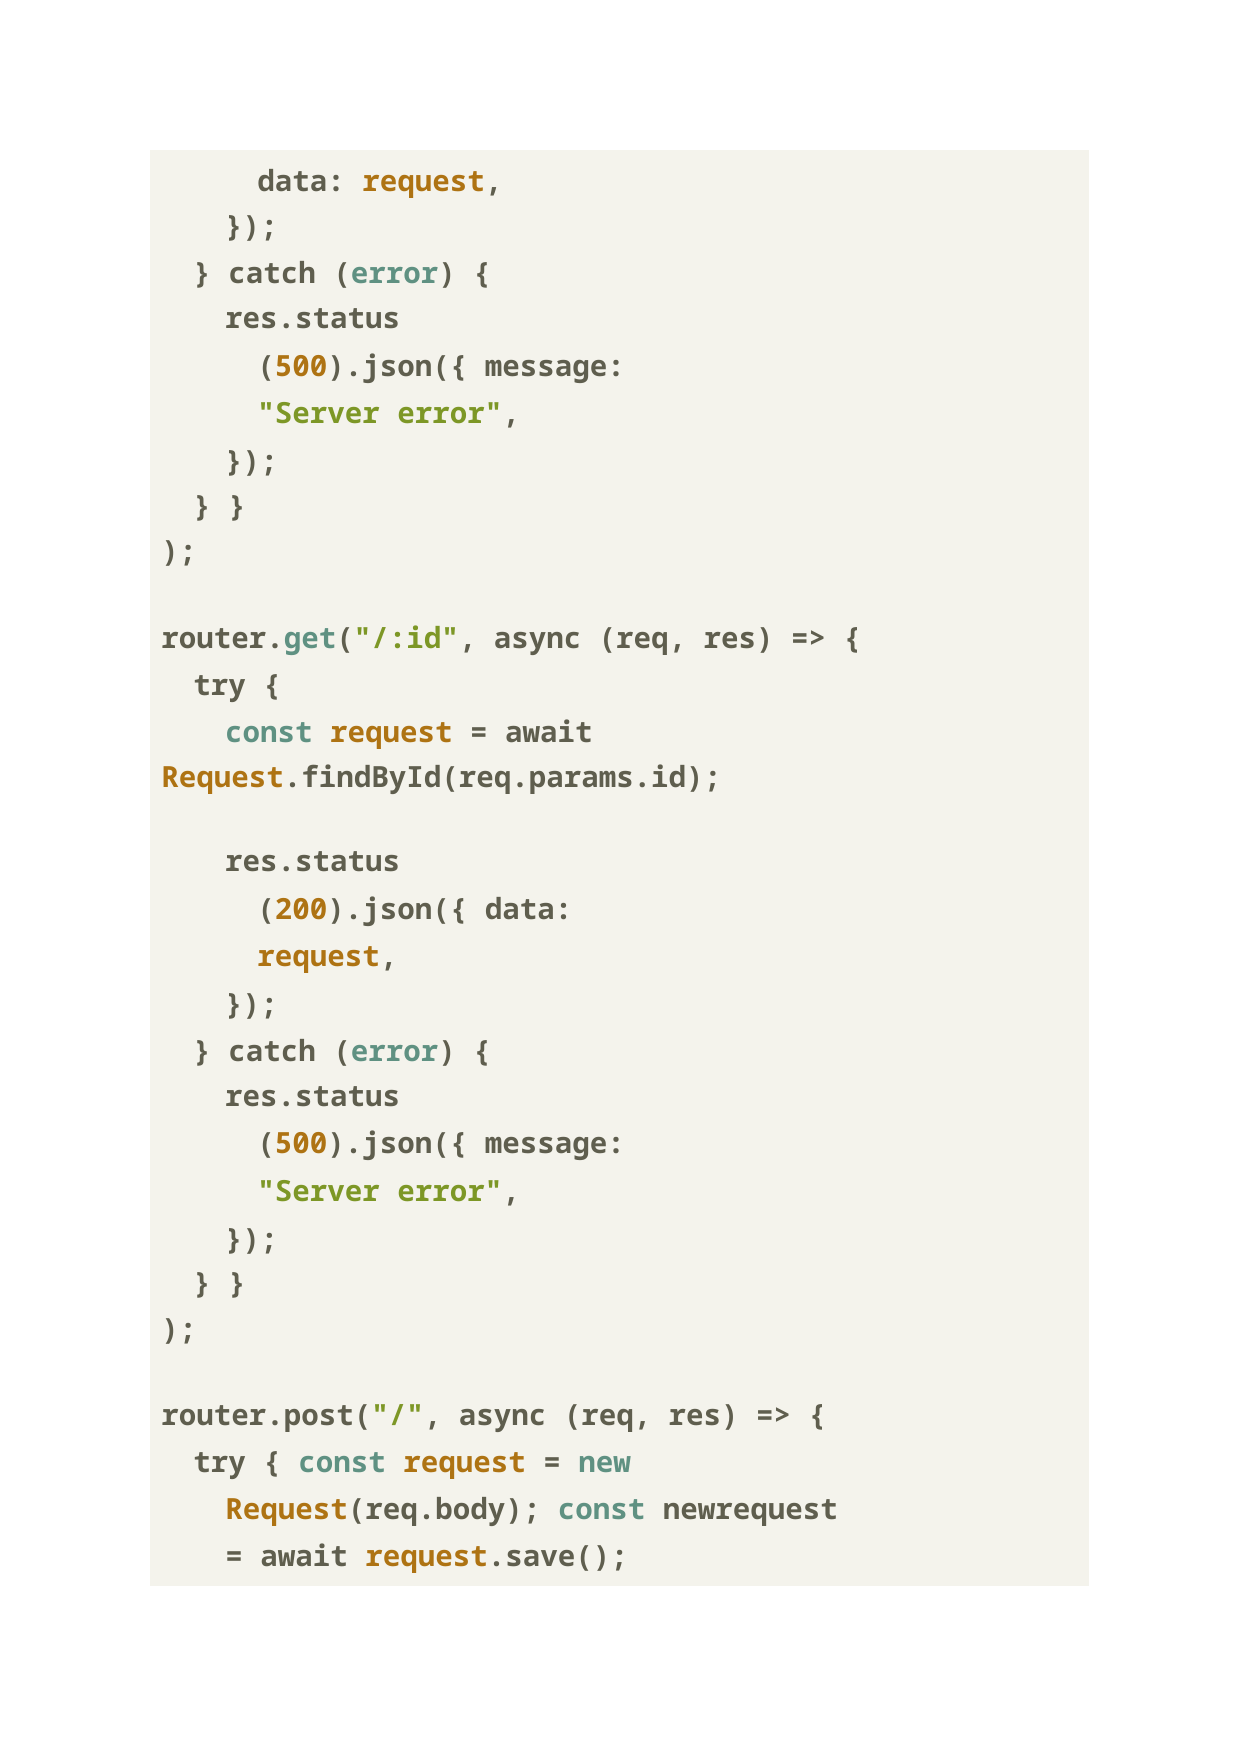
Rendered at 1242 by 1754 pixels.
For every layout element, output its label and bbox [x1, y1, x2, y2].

table_header [150, 150, 1089, 1586]
